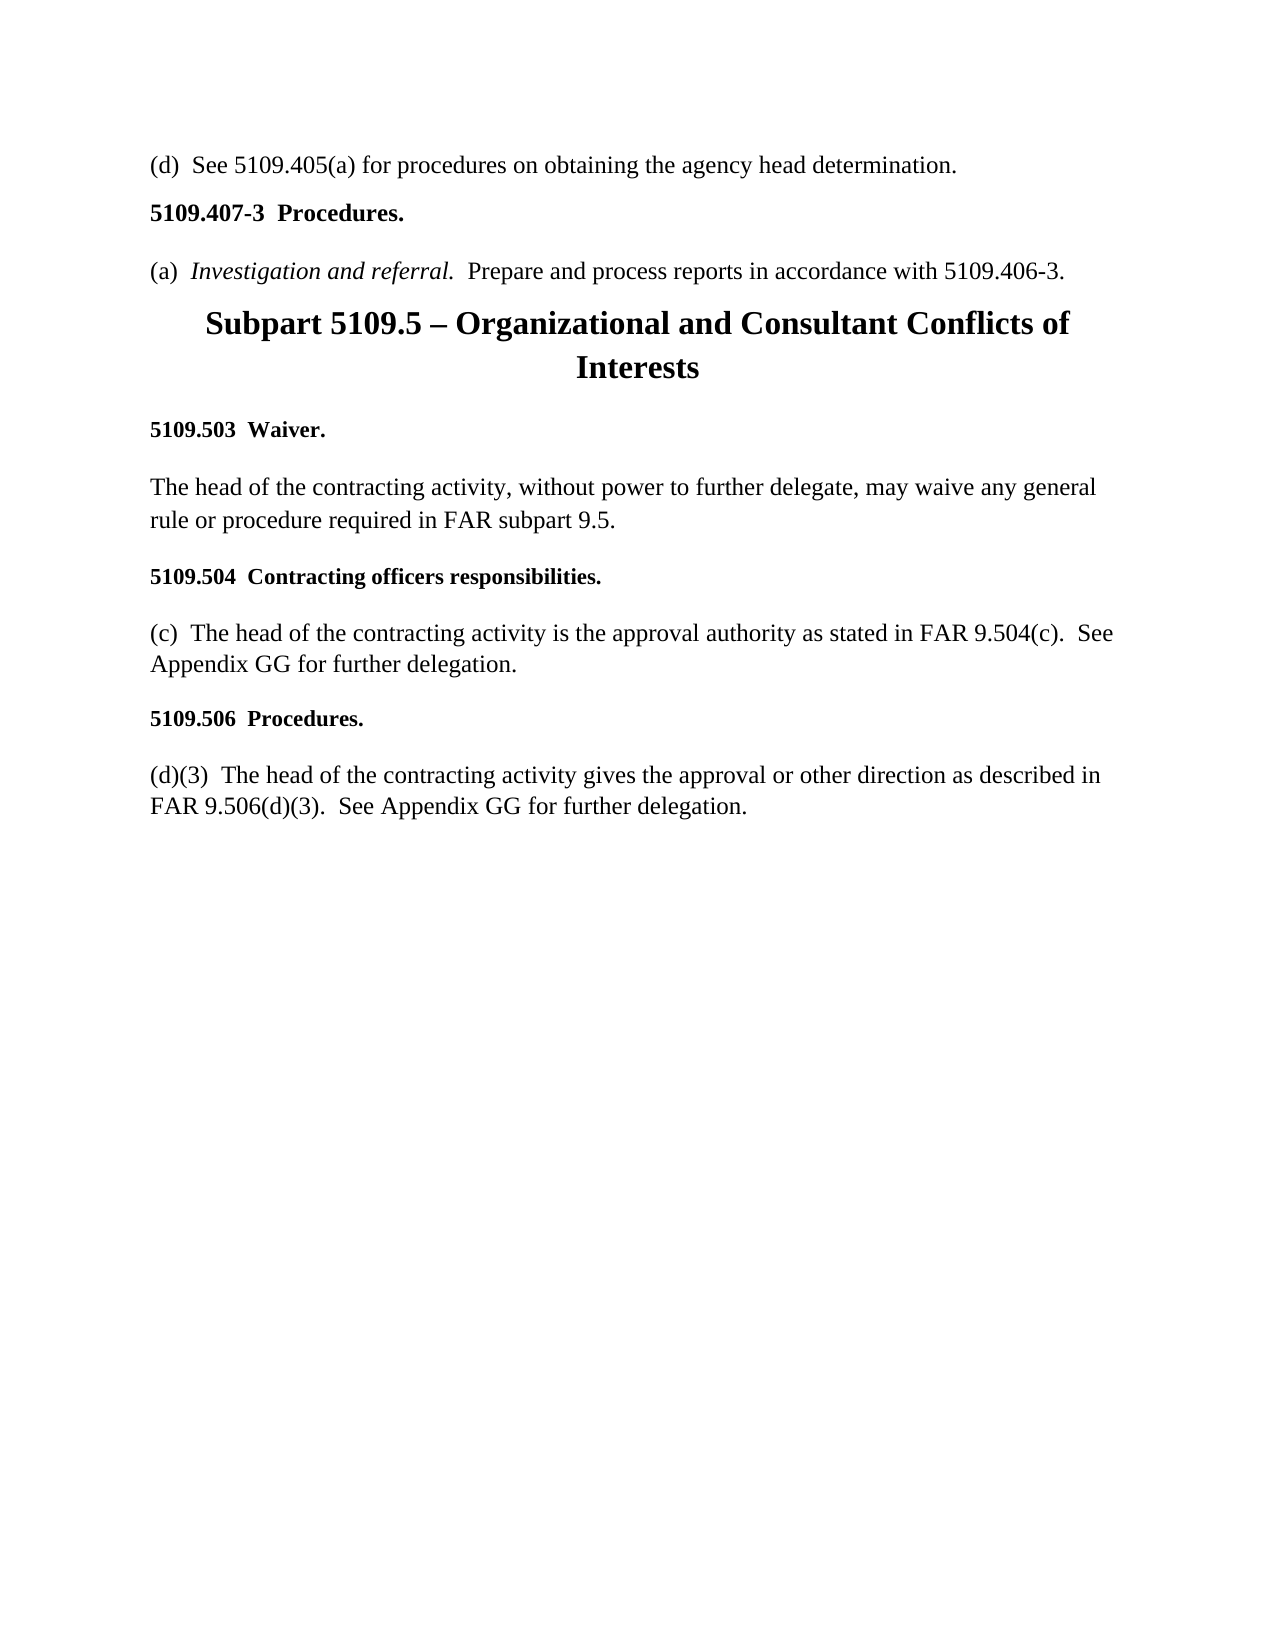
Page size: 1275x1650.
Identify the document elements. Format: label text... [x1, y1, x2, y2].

subtitle Subpart 5109.5 – Organizational and Consultant Conflicts of Interests [150, 303, 1125, 386]
list (d)(3) The head of the contracting activity gives the approval or other direction as described in FAR 9.506(d)(3). See Appendix GG for further delegation. [150, 760, 1125, 820]
list (d) See 5109.405(a) for procedures on obtaining the agency head determination. [150, 150, 1125, 179]
list (a) Investigation and referral. Prepare and process reports in accordance with 5109.406-3. [150, 256, 1125, 284]
list (c) The head of the contracting activity is the approval authority as stated in FAR 9.504(c). See Appendix GG for further delegation. [150, 618, 1125, 678]
subtitle 5109.504 Contracting officers responsibilities. [150, 563, 1125, 589]
subtitle 5109.407-3 Procedures. [150, 198, 1125, 226]
subtitle 5109.503 Waiver. [150, 417, 1125, 443]
text The head of the contracting activity, without power to further delegate, may waive any general rule or procedure required in FAR subpart 9.5. [150, 472, 1125, 533]
subtitle 5109.506 Procedures. [150, 705, 1125, 731]
